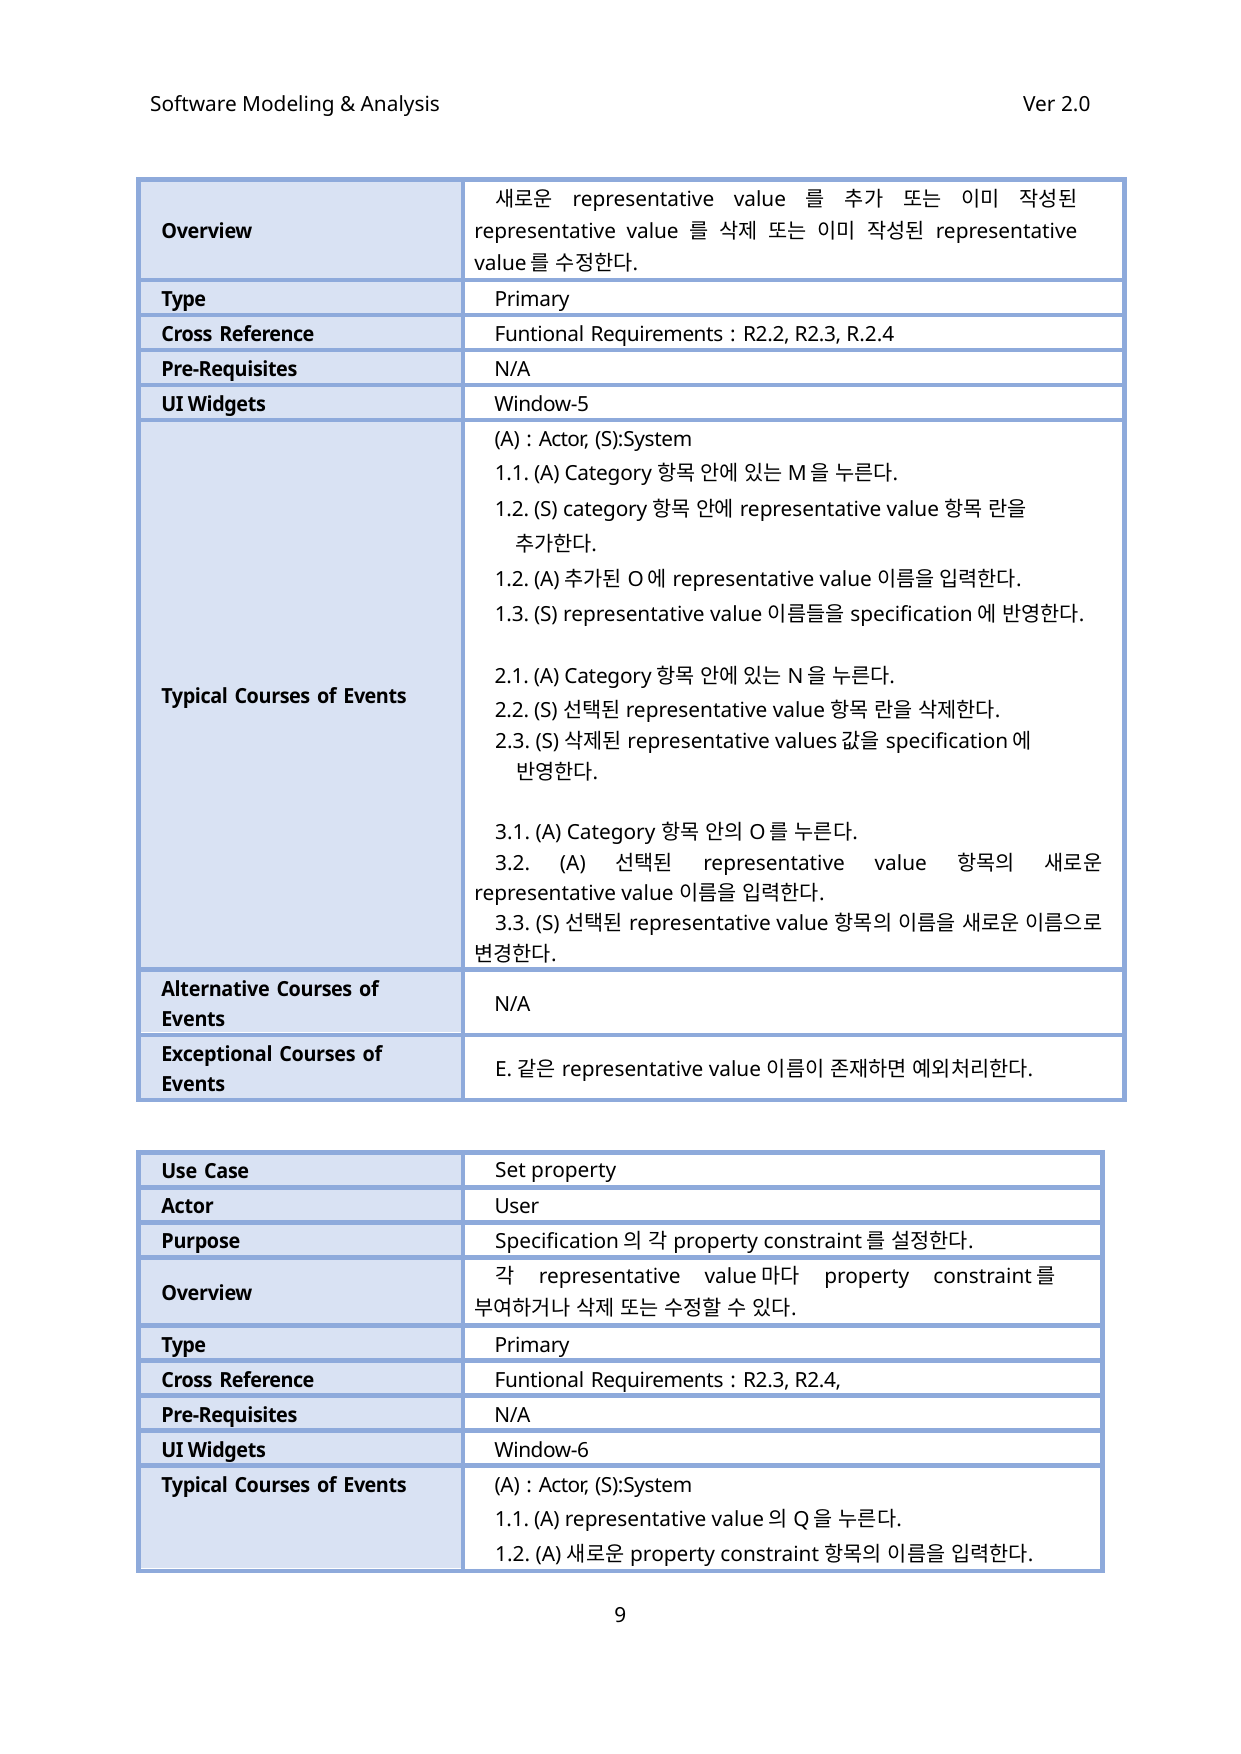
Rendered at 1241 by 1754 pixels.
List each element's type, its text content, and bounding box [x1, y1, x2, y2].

table_cell Cross Reference [141, 1363, 461, 1393]
table_cell Actor [141, 1190, 461, 1220]
table_cell Overview [141, 1260, 461, 1323]
table_cell Specification의 각 property constraint를 설정한다. [465, 1225, 1100, 1255]
table_cell Exceptional Courses of Events [141, 1037, 461, 1098]
table_cell UI Widgets [141, 387, 461, 418]
table_cell (A) : Actor, (S):System 1.1. (A) Category 항목 안에 있는 M을 누른다. 1.2. (S) category 항목 안에 representative value 항목 란을 추가한다. 1.2. (A) 추가된 O에 representative value 이름을 입력한다. 1.3. (S) representative value 이름들을 specification에 반영한다. 2.1. (A) Category 항목 안에 있는 N을 누른다. 2.2. (S) 선택된 representative value 항목 란을 삭제한다. 2.3. (S) 삭제된 representative values값을 specification에 반영한다. 3.1. (A) Category 항목 안의 O를 누른다. 3.2. (A) 선택된 representative value 항목의 새로운 representative value 이름을 입력한다. 3.3. (S) 선택된 representative value 항목의 이름을 새로운 이름으로 변경한다. [465, 422, 1122, 967]
table_cell N/A [465, 972, 1122, 1032]
table_cell 새로운 representative value 를 추가 또는 이미 작성된 representative value 를 삭제 또는 이미 작성된 representative value를 수정한다. [465, 182, 1122, 278]
table_cell UI Widgets [141, 1433, 461, 1463]
table_cell Funtional Requirements : R2.3, R2.4, [465, 1363, 1100, 1393]
table_cell Cross Reference [141, 317, 461, 348]
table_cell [141, 1468, 461, 1568]
table_cell Typical Courses of Events [141, 422, 461, 967]
table_cell E. 같은 representative value 이름이 존재하면 예외처리한다. [465, 1037, 1122, 1098]
table_cell Primary [465, 282, 1122, 313]
table_cell Type [141, 282, 461, 313]
table_header Set property [465, 1155, 1100, 1185]
table_cell Overview [141, 182, 461, 278]
table_cell Window-5 [465, 387, 1122, 418]
table_cell Window-6 [465, 1433, 1100, 1463]
table_cell Primary [465, 1328, 1100, 1358]
table_cell Alternative Courses of Events [141, 972, 461, 1032]
table_cell Type [141, 1328, 461, 1358]
table_cell 각 representative value마다 property constraint를 부여하거나 삭제 또는 수정할 수 있다. [465, 1260, 1100, 1323]
table_cell Purpose [141, 1225, 461, 1255]
table_cell N/A [465, 352, 1122, 383]
table_cell Pre-Requisites [141, 352, 461, 383]
table_header Use Case [141, 1155, 461, 1185]
table_cell Funtional Requirements : R2.2, R2.3, R.2.4 [465, 317, 1122, 348]
table_cell User [465, 1190, 1100, 1220]
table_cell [465, 1468, 1100, 1568]
table_cell Pre-Requisites [141, 1398, 461, 1428]
table_cell N/A [465, 1398, 1100, 1428]
